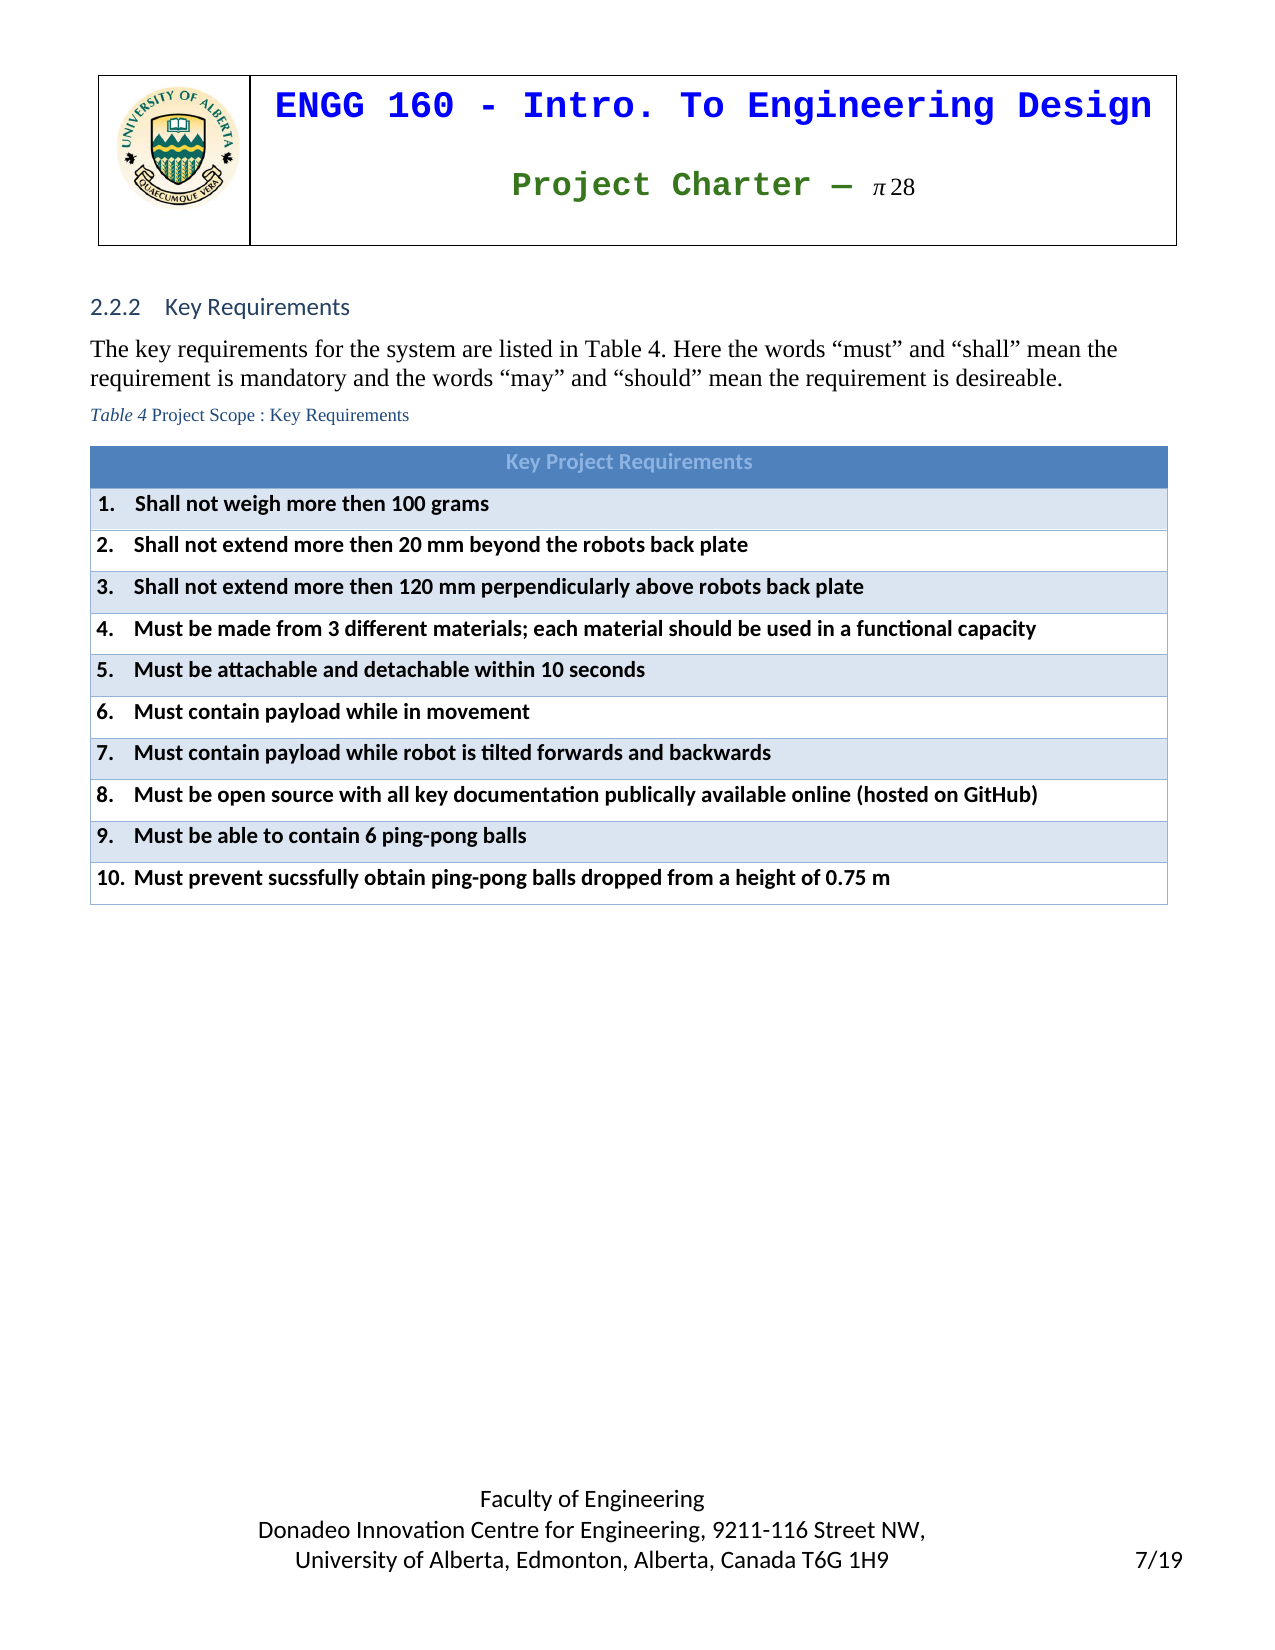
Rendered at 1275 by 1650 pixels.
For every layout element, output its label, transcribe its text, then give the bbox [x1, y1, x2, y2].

text Table 4 Project Scope : Key Requirements [90, 404, 1185, 426]
table_cell Shall not extend more then 120 mm perpendicularly above robots back plate [91, 572, 1167, 613]
table_cell Shall not weigh more then 100 grams [91, 489, 1167, 529]
table_cell Must contain payload while robot is tilted forwards and backwards [91, 739, 1167, 779]
table_header Key Project Requirements [91, 448, 1167, 488]
table_cell Must be able to contain 6 ping-pong balls [91, 822, 1167, 862]
picture [117, 86, 240, 210]
table_cell Must be made from 3 different materials; each material should be used in a functional capacity [91, 614, 1167, 654]
table_cell Must prevent sucssfully obtain ping-pong balls dropped from a height of 0.75 m [91, 863, 1167, 904]
subtitle Key Requirements [90, 291, 1185, 322]
table_cell Must be attachable and detachable within 10 seconds [91, 655, 1167, 696]
text The key requirements for the system are listed in Table 4. Here the words “must” and “shall” mean the requirement is mandatory and the words “may” and “should” mean the requirement is desireable. [90, 334, 1185, 392]
table_cell Shall not extend more then 20 mm beyond the robots back plate [91, 531, 1167, 571]
table_cell Must be open source with all key documentation publically available online (hosted on GitHub) [91, 780, 1167, 821]
table_cell Must contain payload while in movement [91, 697, 1167, 737]
